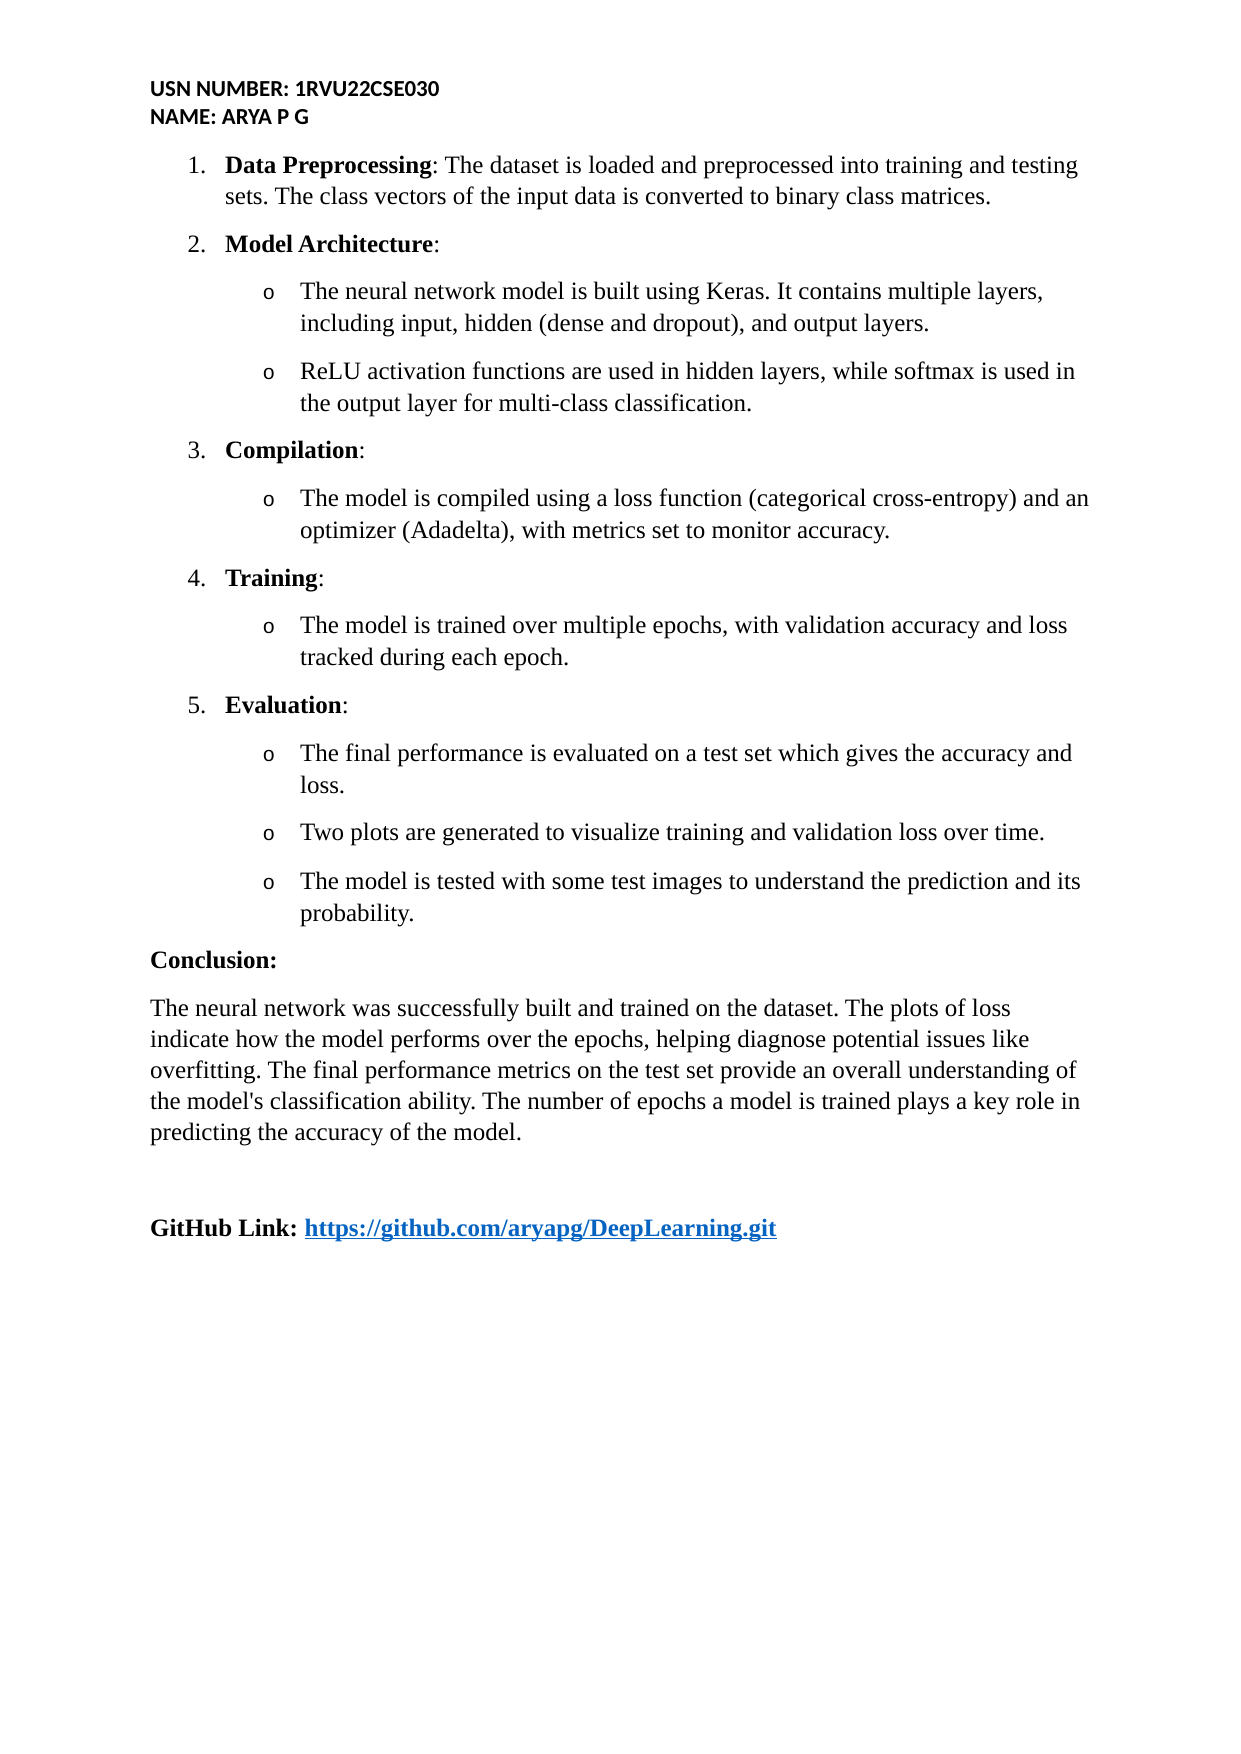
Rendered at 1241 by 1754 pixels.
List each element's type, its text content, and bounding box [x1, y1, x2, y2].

list Data Preprocessing: The dataset is loaded and preprocessed into training and testing sets. The class vectors of the input data is converted to binary class matrices. [187, 150, 1090, 210]
list Compilation: [187, 436, 1090, 464]
list The model is compiled using a loss function (categorical cross-entropy) and an optimizer (Adadelta), with metrics set to monitor accuracy. [262, 483, 1090, 544]
list Evaluation: [187, 690, 1090, 719]
list The model is trained over multiple epochs, with validation accuracy and loss tracked during each epoch. [262, 611, 1090, 671]
text Conclusion: [150, 946, 1090, 974]
list Training: [187, 563, 1090, 592]
list The final performance is evaluated on a test set which gives the accuracy and loss. [262, 738, 1090, 798]
list ReLU activation functions are used in hidden layers, while softmax is used in the output layer for multi-class classification. [262, 356, 1090, 417]
list The model is tested with some test images to understand the prediction and its probability. [262, 866, 1090, 927]
list Two plots are generated to visualize training and validation loss over time. [262, 817, 1090, 847]
text The neural network was successfully built and trained on the dataset. The plots of loss indicate how the model performs over the epochs, helping diagnose potential issues like overfitting. The final performance metrics on the test set provide an overall understanding of the model's classification ability. The number of epochs a model is trained plays a key role in predicting the accuracy of the model. [150, 993, 1090, 1146]
list Model Architecture: [187, 229, 1090, 257]
list The neural network model is built using Keras. It contains multiple layers, including input, hidden (dense and dropout), and output layers. [262, 276, 1090, 337]
text GitHub Link: https://github.com/aryapg/DeepLearning.git [150, 1213, 1090, 1242]
